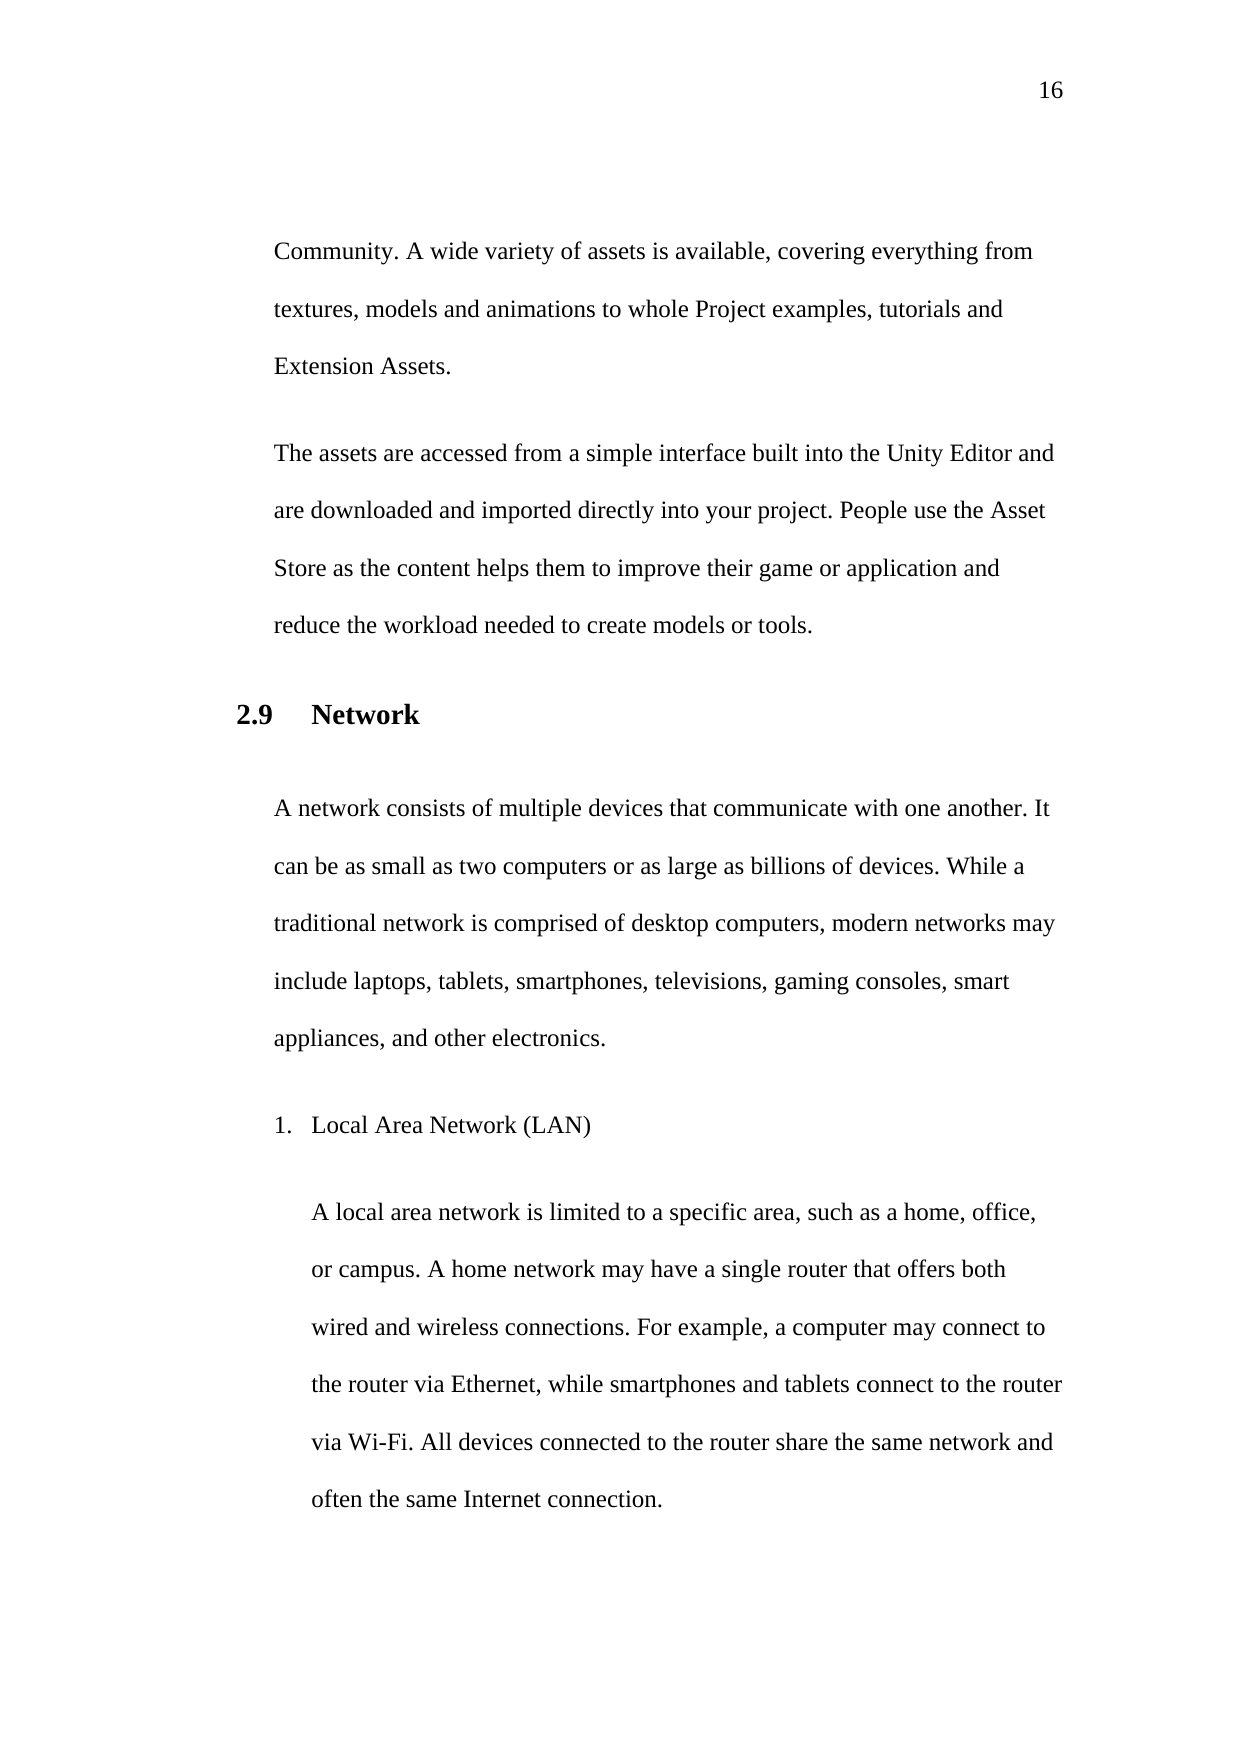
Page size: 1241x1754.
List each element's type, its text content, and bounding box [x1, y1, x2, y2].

list Local Area Network (LAN) [274, 1110, 1063, 1139]
text A network consists of multiple devices that communicate with one another. It can be as small as two computers or as large as billions of devices. While a traditional network is comprised of desktop computers, modern networks may include laptops, tablets, smartphones, televisions, gaming consoles, smart appliances, and other electronics. [274, 793, 1063, 1052]
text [274, 236, 1063, 380]
text The assets are accessed from a simple interface built into the Unity Editor and are downloaded and imported directly into your project. People use the Asset Store as the content helps them to improve their game or application and reduce the workload needed to create models or tools. [274, 438, 1063, 639]
list Network [236, 697, 1063, 731]
